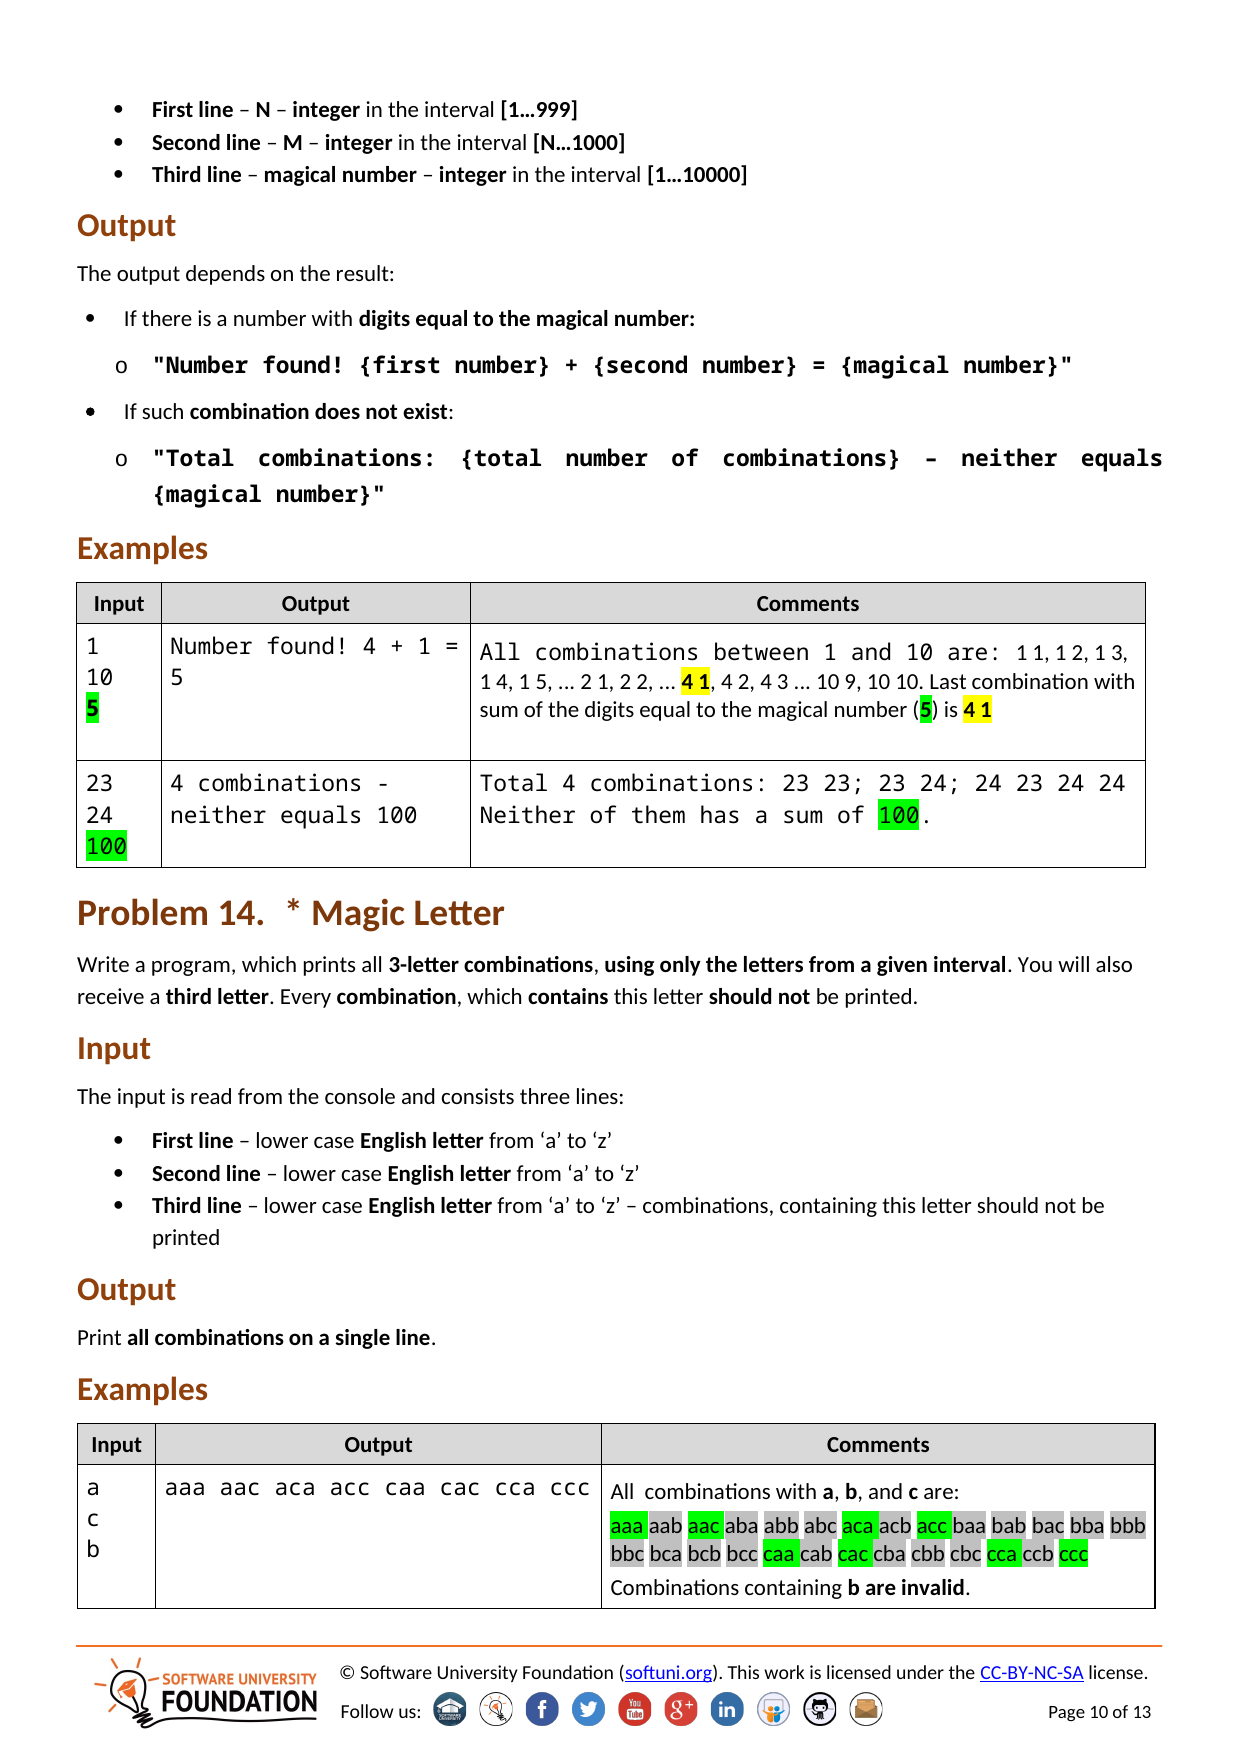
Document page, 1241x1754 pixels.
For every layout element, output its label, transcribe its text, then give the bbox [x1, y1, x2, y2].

list First line – lower case English letter from ‘a’ to ‘z’ [114, 1127, 1163, 1155]
list First line – N – integer in the interval [1…999] [114, 95, 1163, 123]
list "Total combinations: {total number of combinations} – neither equals {magical number}" [114, 442, 1163, 509]
subtitle Examples [77, 1368, 1163, 1408]
table_cell a c b [78, 1465, 155, 1607]
text The input is read from the console and consists three lines: [77, 1082, 1163, 1110]
picture [849, 1692, 883, 1726]
table_header Comments [471, 583, 1145, 623]
picture [710, 1692, 744, 1726]
picture [664, 1692, 698, 1726]
picture [93, 1656, 317, 1729]
list If such combination does not exist: [86, 397, 1163, 426]
table_cell 23 24 100 [77, 761, 161, 867]
table_cell aaa aac aca acc caa cac cca ccc [156, 1465, 601, 1607]
text Print all combinations on a single line. [77, 1323, 1163, 1351]
text Write a program, which prints all 3-letter combinations, using only the letters from a given interval. You will also receive a third letter. Every combination, which contains this letter should not be printed. [77, 950, 1163, 1010]
picture [803, 1692, 837, 1726]
table_cell 1 10 5 [77, 624, 161, 760]
table_cell Total 4 combinations: 23 23; 23 24; 24 23 24 24 Neither of them has a sum of 100. [471, 761, 1145, 867]
picture [525, 1692, 559, 1726]
table_cell All combinations with a, b, and c are: aaa aab aac aba abb abc aca acb acc baa bab bac bba bbb bbc bca bcb bcc caa cab cac cba cbb cbc cca ccb ccc Combinations containing b are invalid. [602, 1465, 1154, 1607]
subtitle Output [77, 1268, 1163, 1309]
table_header Output [156, 1424, 601, 1464]
list Third line – magical number – integer in the interval [1…10000] [114, 160, 1163, 188]
table_cell Number found! 4 + 1 = 5 [162, 624, 470, 760]
table_header Input [78, 1424, 155, 1464]
table_header Input [77, 583, 161, 623]
picture [433, 1692, 467, 1726]
table_cell 4 combinations - neither equals 100 [162, 761, 470, 867]
picture [618, 1692, 652, 1726]
list Second line – lower case English letter from ‘a’ to ‘z’ [114, 1159, 1163, 1187]
table_header Output [162, 583, 470, 623]
list Second line – M – integer in the interval [N…1000] [114, 128, 1163, 156]
picture [572, 1692, 605, 1726]
subtitle Output [77, 204, 1163, 245]
picture [757, 1692, 790, 1726]
subtitle Examples [77, 527, 1163, 567]
list "Number found! {first number} + {second number} = {magical number}" [114, 349, 1163, 380]
table_cell All combinations between 1 and 10 are: 1 1, 1 2, 1 3, 1 4, 1 5, ... 2 1, 2 2, ... 4 1, 4 2, 4 3 ... 10 9, 10 10. Last combination with sum of the digits equal to the magical number (5) is 4 1 [471, 624, 1145, 760]
list If there is a number with digits equal to the magical number: [86, 304, 1163, 332]
table_header Comments [602, 1424, 1154, 1464]
text The output depends on the result: [77, 259, 1163, 288]
subtitle * Magic Letter [77, 889, 1163, 935]
subtitle Input [77, 1027, 1163, 1068]
picture [479, 1692, 513, 1726]
list Third line – lower case English letter from ‘a’ to ‘z’ – combinations, containing this letter should not be printed [114, 1191, 1163, 1251]
